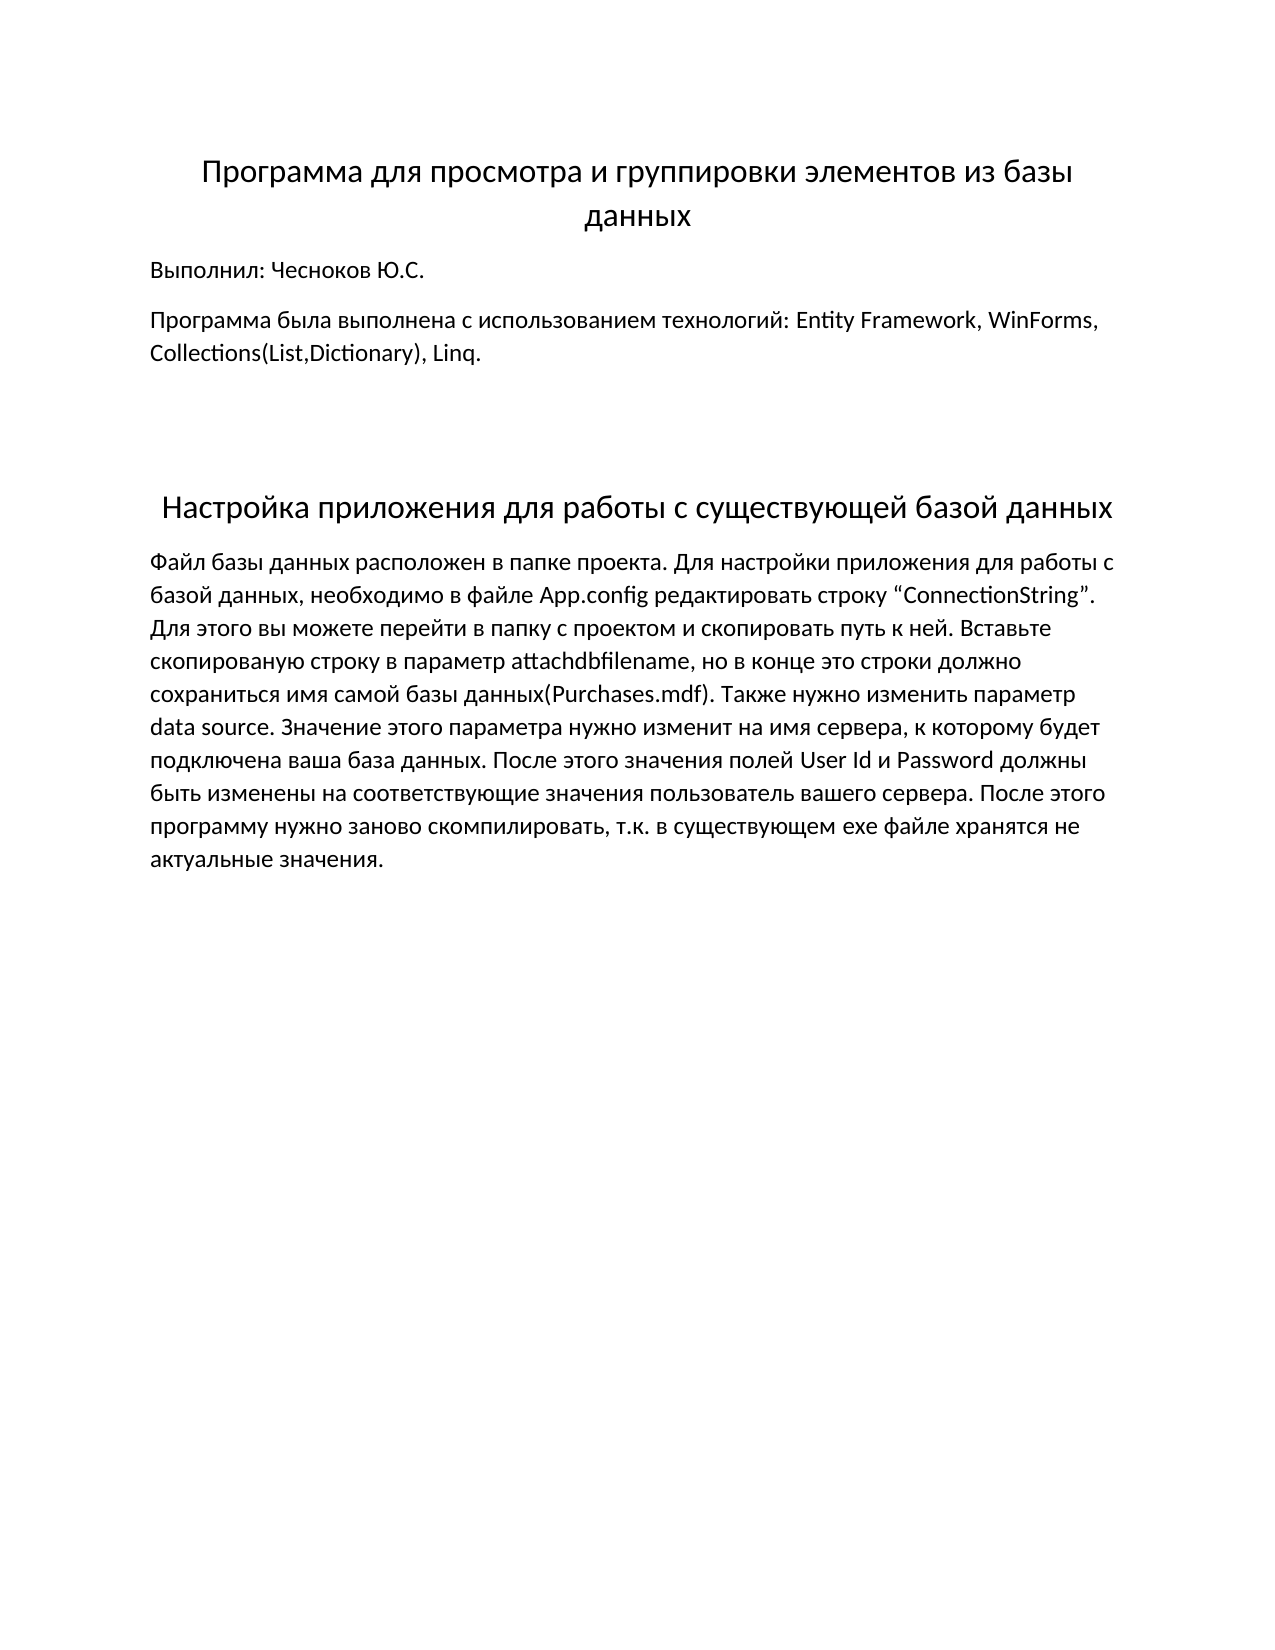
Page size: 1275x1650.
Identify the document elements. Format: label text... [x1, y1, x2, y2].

text Файл базы данных расположен в папке проекта. Для настройки приложения для работы с базой данных, необходимо в файле App.config редактировать строку “ConnectionString”. Для этого вы можете перейти в папку с проектом и скопировать путь к ней. Вставьте скопированую строку в параметр attachdbfilename, но в конце это строки должно сохраниться имя самой базы данных(Purchases.mdf). Также нужно изменить параметр data source. Значение этого параметра нужно изменит на имя сервера, к которому будет подключена ваша база данных. После этого значения полей User Id и Password должны быть изменены на соответствующие значения пользователь вашего сервера. После этого программу нужно заново скомпилировать, т.к. в существующем exe файле хранятся не актуальные значения. [150, 546, 1125, 873]
text Программа для просмотра и группировки элементов из базы данных [150, 150, 1125, 235]
text Настройка приложения для работы с существующей базой данных [150, 486, 1125, 527]
text Выполнил: Чесноков Ю.С. [150, 254, 1125, 285]
text Программа была выполнена с использованием технологий: Entity Framework, WinForms, Collections(List,Dictionary), Linq. [150, 304, 1125, 368]
